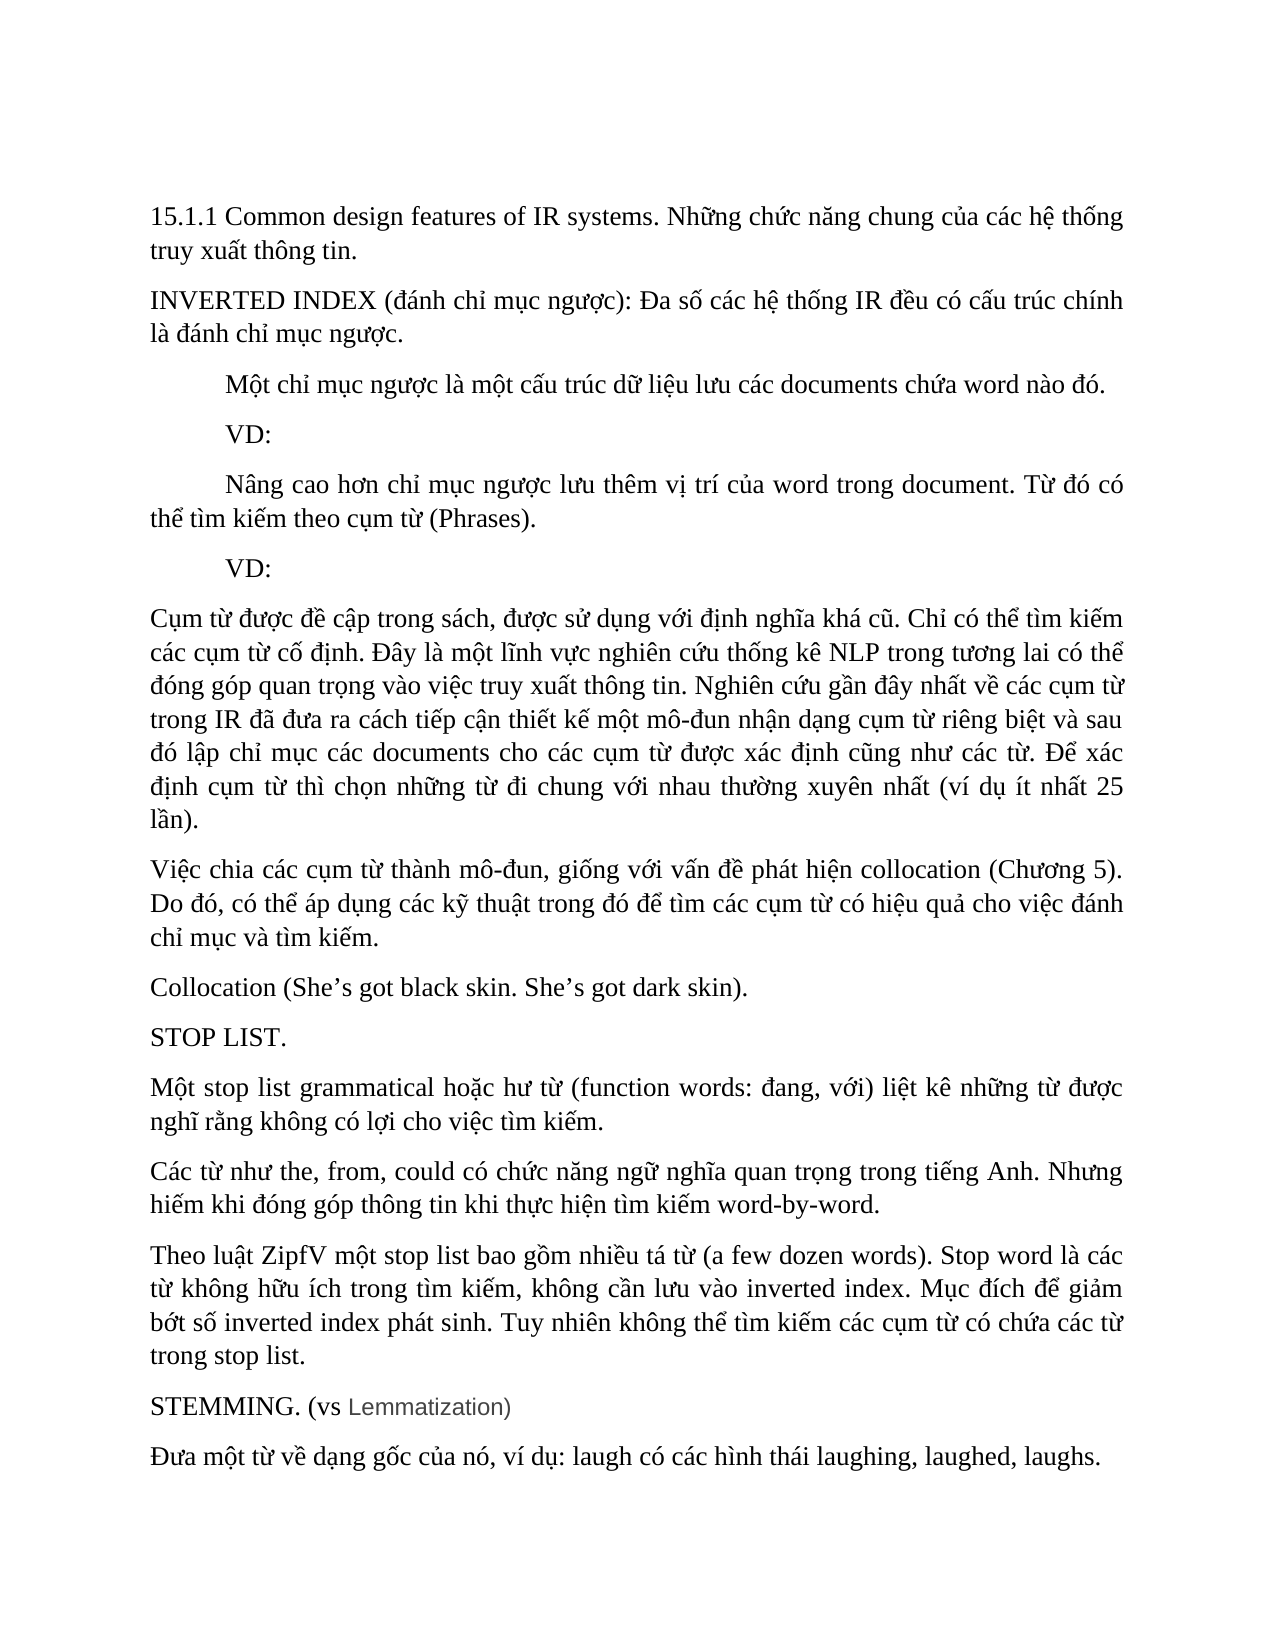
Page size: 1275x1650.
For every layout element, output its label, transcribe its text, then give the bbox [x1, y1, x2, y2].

text Nâng cao hơn chỉ mục ngược lưu thêm vị trí của word trong document. Từ đó có thể tìm kiếm theo cụm từ (Phrases). [150, 468, 1125, 533]
text VD: [150, 418, 1125, 449]
text Các từ như the, from, could có chức năng ngữ nghĩa quan trọng trong tiếng Anh. Nhưng hiếm khi đóng góp thông tin khi thực hiện tìm kiếm word-by-word. [150, 1155, 1125, 1220]
text Một chỉ mục ngược là một cấu trúc dữ liệu lưu các documents chứa word nào đó. [150, 368, 1125, 399]
text Một stop list grammatical hoặc hư từ (function words: đang, với) liệt kê những từ được nghĩ rằng không có lợi cho việc tìm kiếm. [150, 1071, 1125, 1136]
text INVERTED INDEX (đánh chỉ mục ngược): Đa số các hệ thống IR đều có cấu trúc chính là đánh chỉ mục ngược. [150, 284, 1125, 349]
text 15.1.1 Common design features of IR systems. Những chức năng chung của các hệ thống truy xuất thông tin. [150, 200, 1125, 265]
text VD: [150, 552, 1125, 583]
text STOP LIST. [150, 1021, 1125, 1052]
text Việc chia các cụm từ thành mô-đun, giống với vấn đề phát hiện collocation (Chương 5). Do đó, có thể áp dụng các kỹ thuật trong đó để tìm các cụm từ có hiệu quả cho việc đánh chỉ mục và tìm kiếm. [150, 853, 1125, 952]
text STEMMING. (vs Lemmatization) [150, 1389, 1125, 1421]
text Cụm từ được đề cập trong sách, được sử dụng với định nghĩa khá cũ. Chỉ có thể tìm kiếm các cụm từ cố định. Đây là một lĩnh vực nghiên cứu thống kê NLP trong tương lai có thể đóng góp quan trọng vào việc truy xuất thông tin. Nghiên cứu gần đây nhất về các cụm từ trong IR đã đưa ra cách tiếp cận thiết kế một mô-đun nhận dạng cụm từ riêng biệt và sau đó lập chỉ mục các documents cho các cụm từ được xác định cũng như các từ. Để xác định cụm từ thì chọn những từ đi chung với nhau thường xuyên nhất (ví dụ ít nhất 25 lần). [150, 602, 1125, 834]
text Collocation (She’s got black skin. She’s got dark skin). [150, 971, 1125, 1002]
text Đưa một từ về dạng gốc của nó, ví dụ: laugh có các hình thái laughing, laughed, laughs. [150, 1440, 1125, 1471]
